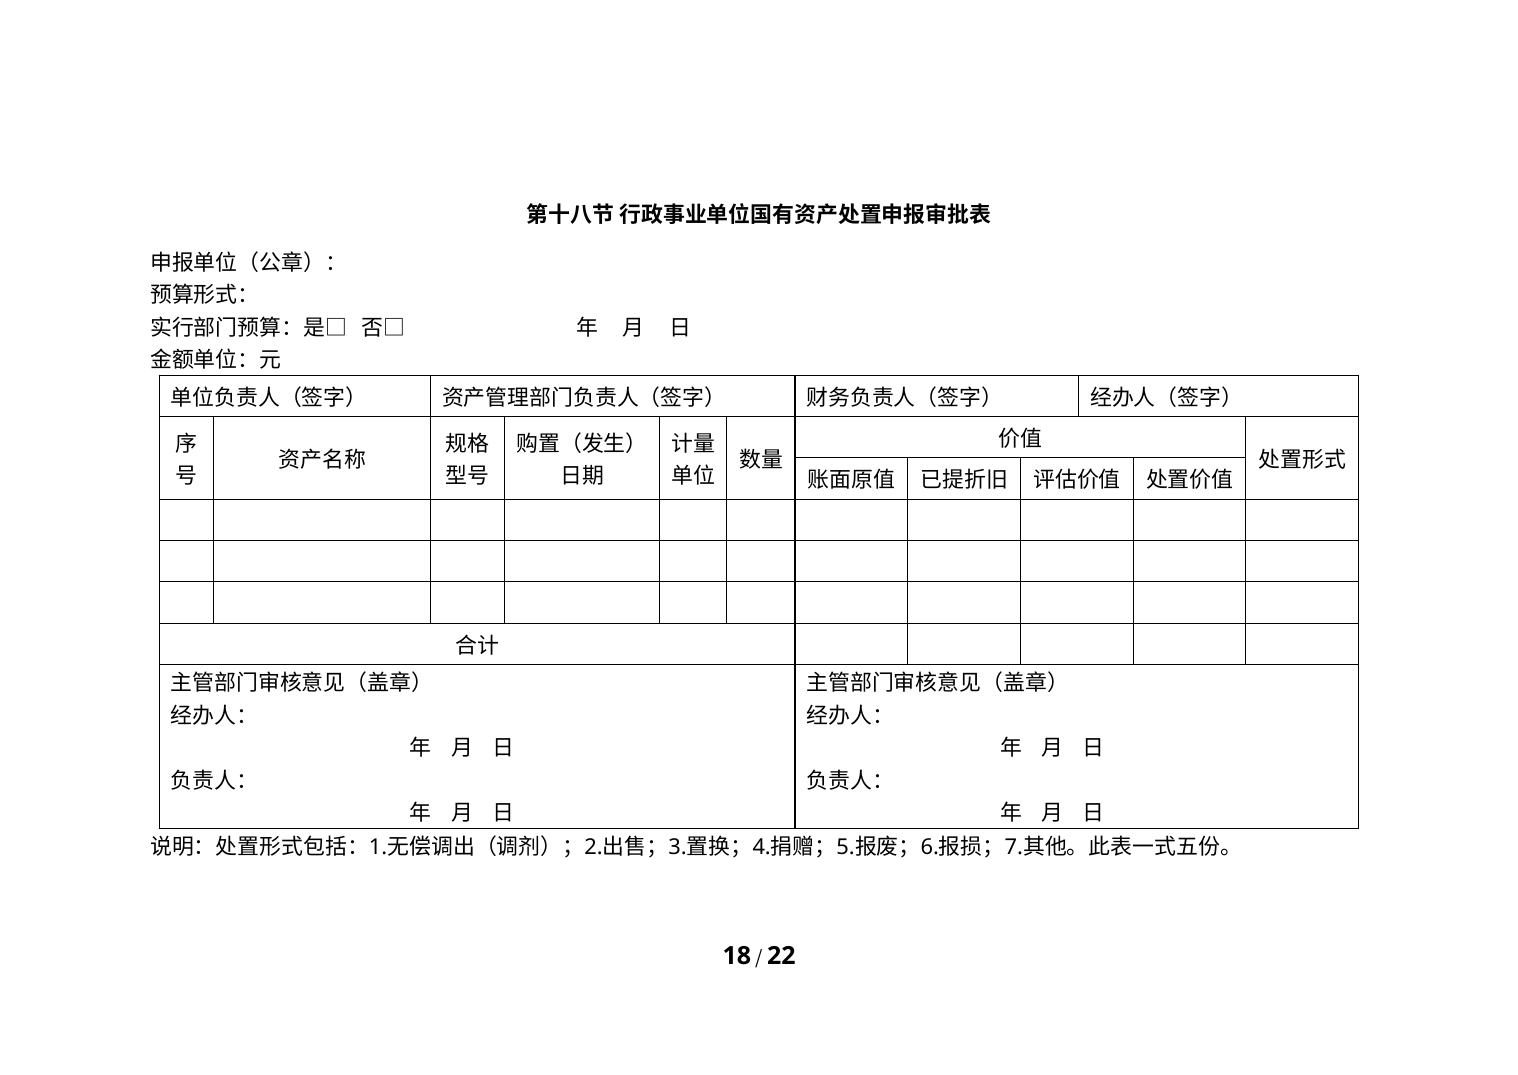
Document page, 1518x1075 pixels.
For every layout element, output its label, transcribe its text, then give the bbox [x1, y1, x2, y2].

table_cell [214, 500, 430, 540]
table_cell [505, 500, 659, 540]
table_cell 购置（发生）日期 [505, 417, 659, 498]
table_cell 账面原值 [796, 458, 907, 498]
text 实行部门预算：是□ 否□ 年 月 日 [150, 309, 1368, 342]
text 预算形式： [150, 277, 1368, 309]
table_cell 处置形式 [1246, 417, 1358, 498]
table_cell [214, 541, 430, 581]
table_cell 资产名称 [214, 417, 430, 498]
table_cell 数量 [727, 417, 794, 498]
table_cell [796, 582, 907, 623]
table_cell [908, 624, 1020, 664]
table_cell [796, 624, 907, 664]
table_cell 合计 [160, 624, 794, 664]
table_cell 已提折旧 [908, 458, 1020, 498]
table_header 财务负责人（签字） [796, 376, 1078, 416]
table_cell [160, 541, 213, 581]
table_cell 价值 [796, 417, 1245, 457]
table_cell 序号 [160, 417, 213, 498]
table_cell [1021, 541, 1133, 581]
table_cell [796, 500, 907, 540]
table_cell [431, 582, 504, 623]
table_cell [214, 582, 430, 623]
table_cell 规格型号 [431, 417, 504, 498]
text 申报单位（公章）： [150, 244, 1368, 277]
table_cell [727, 582, 794, 623]
table_cell [908, 582, 1020, 623]
table_cell [660, 500, 726, 540]
table_cell [160, 500, 213, 540]
table_cell 计量单位 [660, 417, 726, 498]
table_cell 主管部门审核意见（盖章） 经办人： 年 月 日 负责人： 年 月 日 [160, 665, 794, 827]
table_cell [908, 500, 1020, 540]
table_cell [431, 500, 504, 540]
table_header 单位负责人（签字） [160, 376, 430, 416]
table_cell [1021, 500, 1133, 540]
table_cell [1134, 582, 1245, 623]
text 说明：处置形式包括：1.无偿调出（调剂）；2.出售；3.置换；4.捐赠；5.报废；6.报损；7.其他。此表一式五份。 [150, 828, 1368, 861]
table_cell 主管部门审核意见（盖章） 经办人： 年 月 日 负责人： 年 月 日 [796, 665, 1358, 827]
table_cell [727, 500, 794, 540]
text 金额单位：元 [150, 342, 1368, 374]
table_cell [505, 582, 659, 623]
table_cell [505, 541, 659, 581]
table_cell [1246, 582, 1358, 623]
table_cell [1246, 624, 1358, 664]
table_cell [1134, 541, 1245, 581]
table_cell 处置价值 [1134, 458, 1245, 498]
table_cell [1134, 500, 1245, 540]
table_cell [660, 541, 726, 581]
table_cell [1134, 624, 1245, 664]
table_cell [727, 541, 794, 581]
table_cell [908, 541, 1020, 581]
table_header 经办人（签字） [1079, 376, 1358, 416]
table_cell [160, 582, 213, 623]
table_cell 评估价值 [1021, 458, 1133, 498]
table_cell [1246, 541, 1358, 581]
table_header 资产管理部门负责人（签字） [431, 376, 794, 416]
text 行政事业单位国有资产处置申报审批表 [150, 196, 1368, 229]
table_cell [1246, 500, 1358, 540]
table_cell [660, 582, 726, 623]
table_cell [1021, 582, 1133, 623]
table_cell [1021, 624, 1133, 664]
table_cell [431, 541, 504, 581]
table_cell [796, 541, 907, 581]
